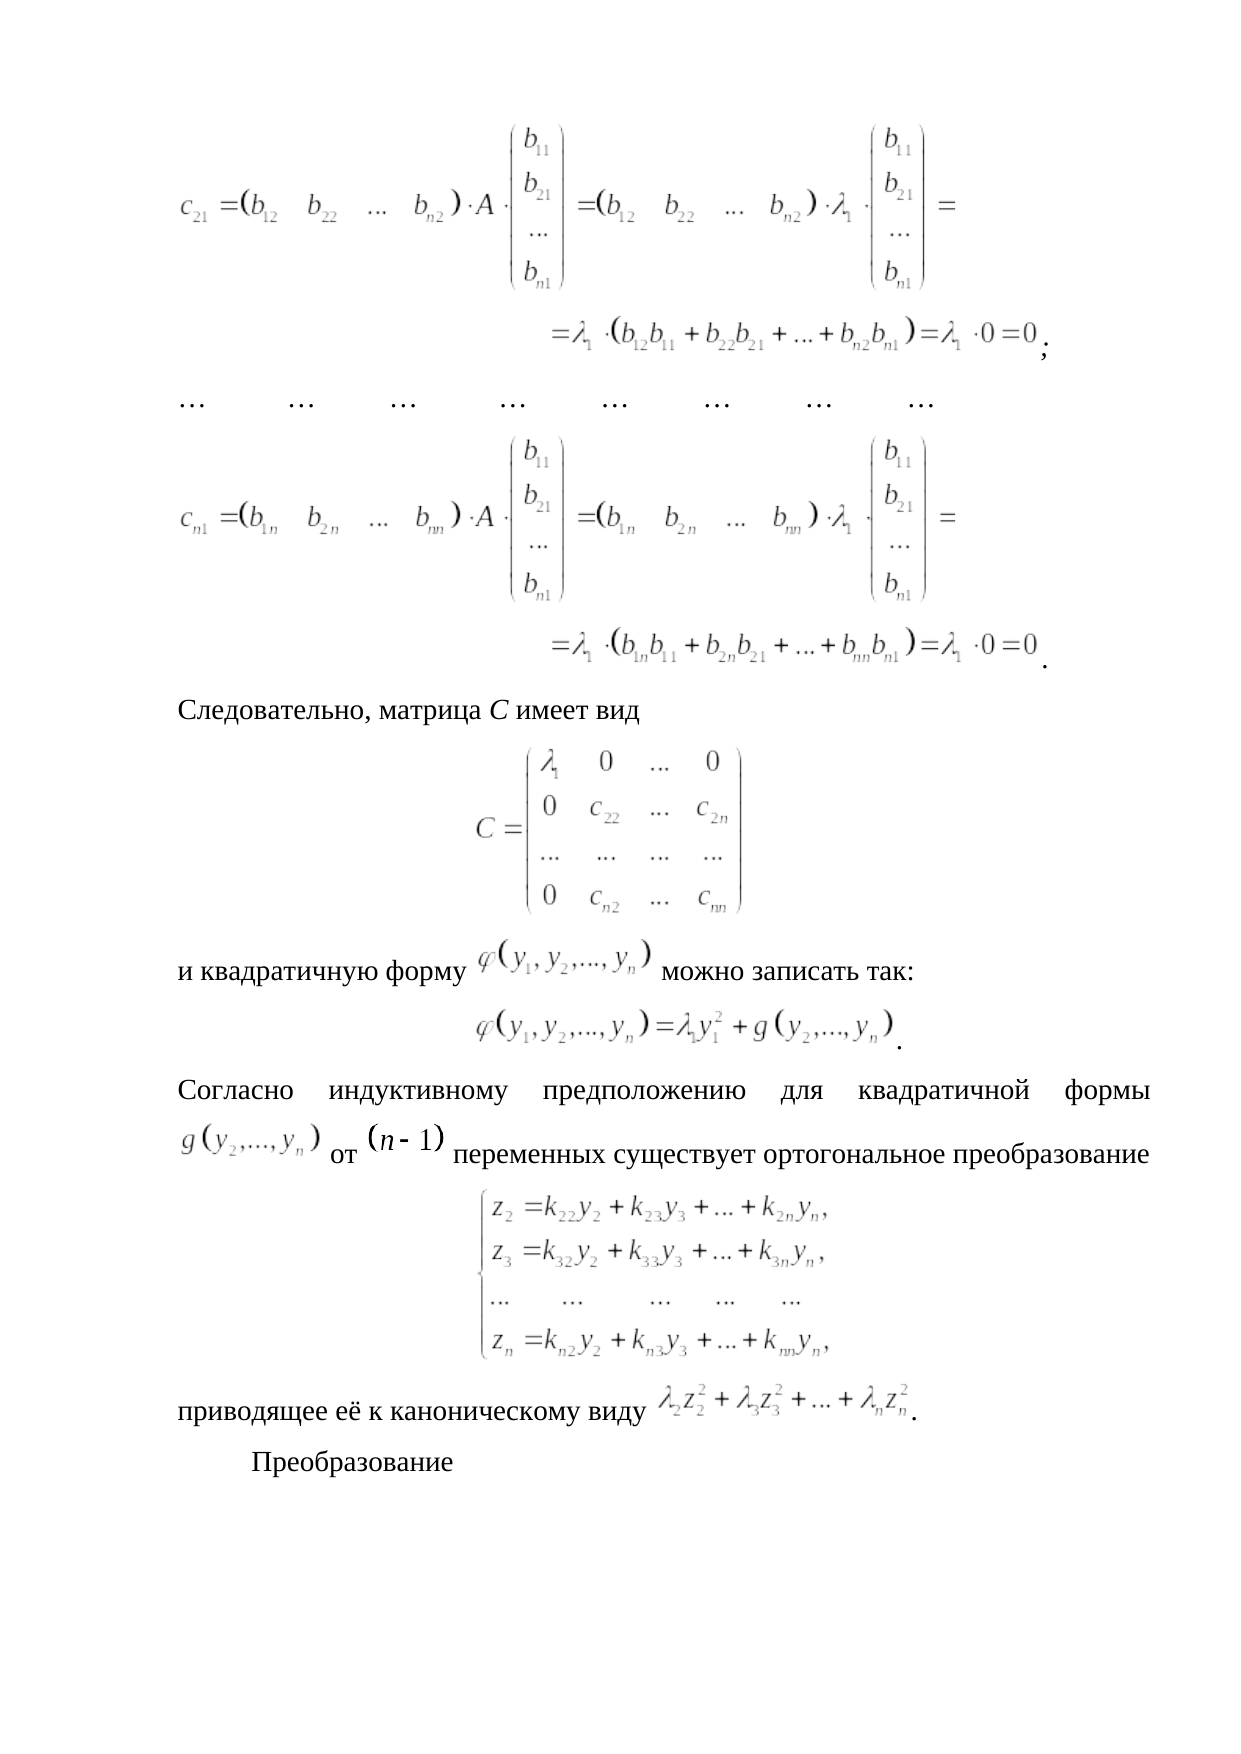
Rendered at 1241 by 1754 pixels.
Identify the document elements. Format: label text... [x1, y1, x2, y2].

text … … … … … … … … [177, 380, 1152, 413]
text ; [546, 313, 1152, 363]
text Преобразование [177, 1444, 1152, 1477]
text приводящее её к каноническому виду . [177, 1377, 1152, 1427]
text Согласно индуктивному предположению для квадратичной формы от переменных существует ортогональное преобразование [177, 1072, 1152, 1169]
text и квадратичную форму можно записать так: [177, 937, 1152, 987]
text Следовательно, матрица С имеет вид [177, 692, 1152, 725]
text . [398, 1004, 1152, 1055]
text . [546, 625, 1152, 675]
